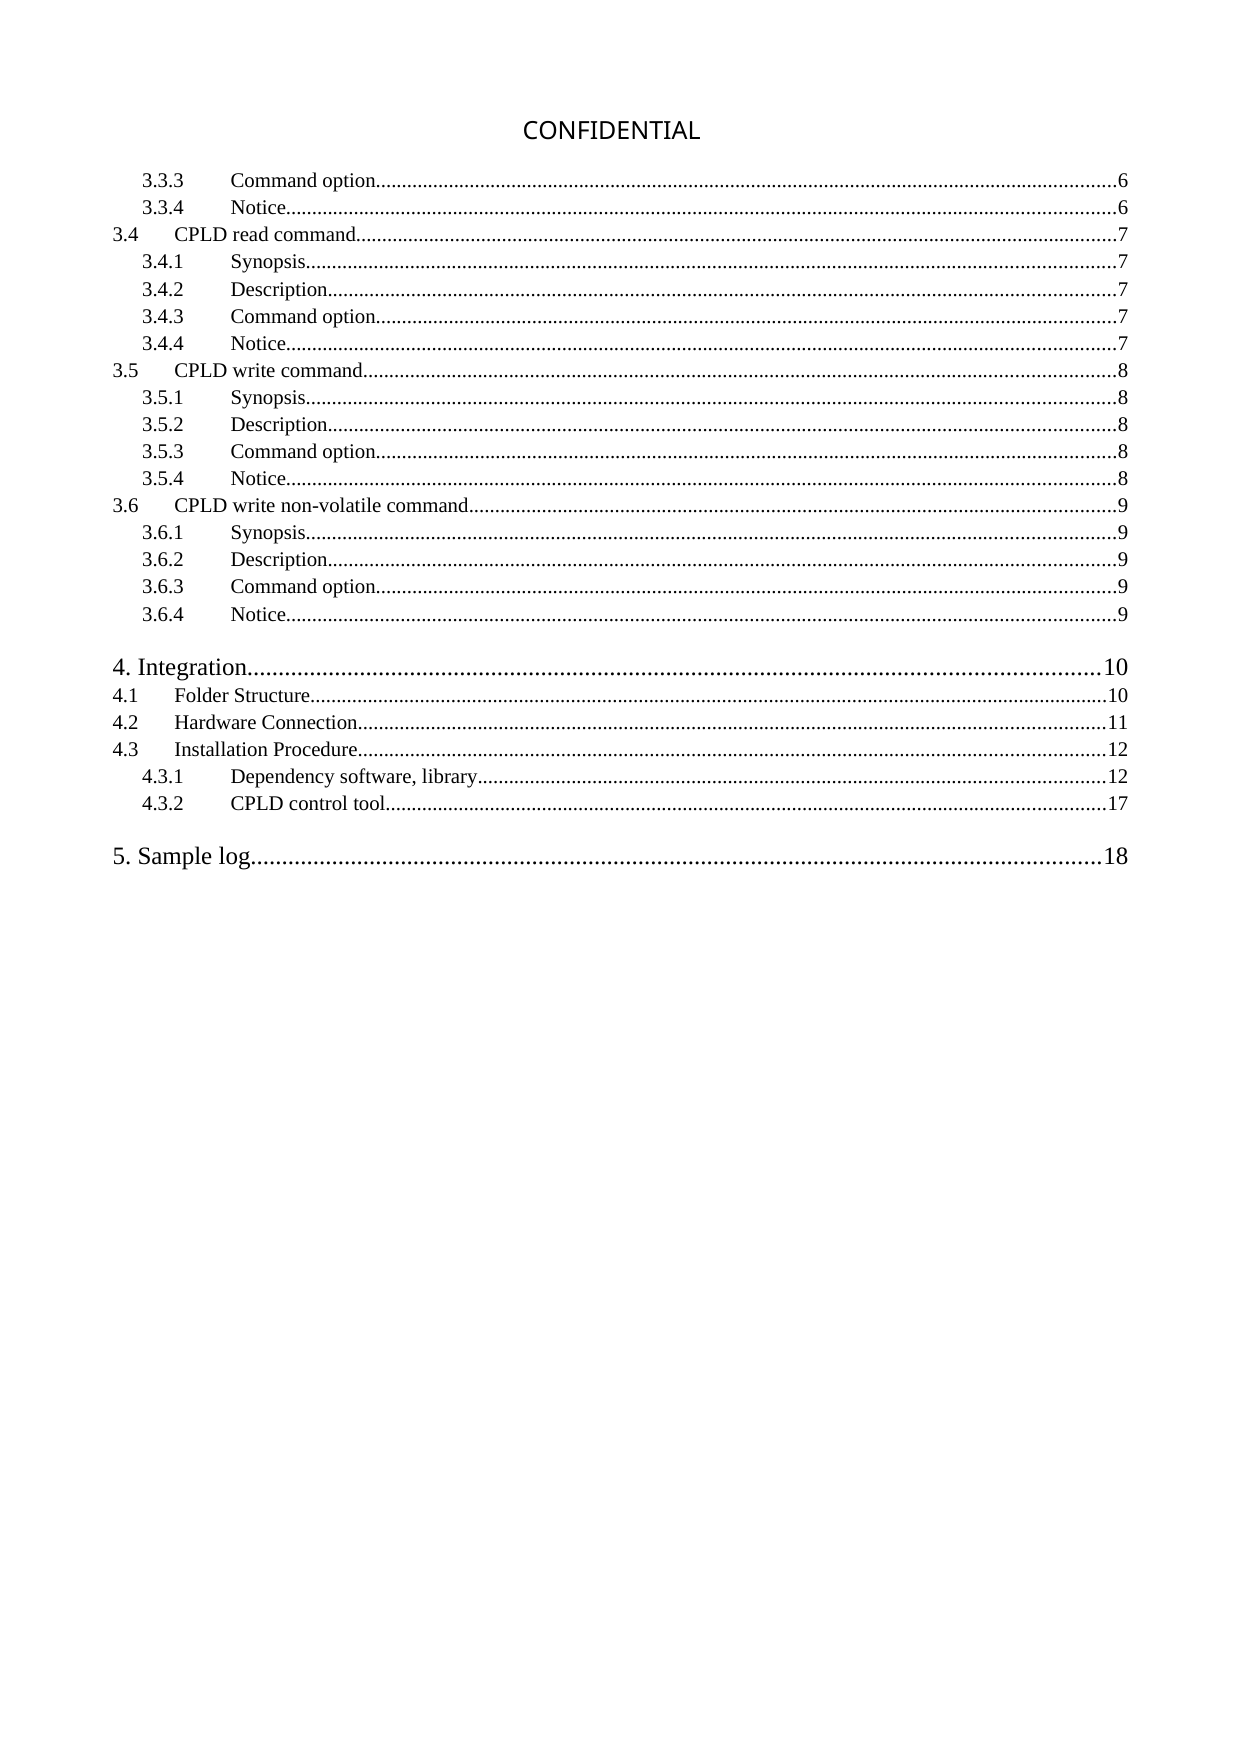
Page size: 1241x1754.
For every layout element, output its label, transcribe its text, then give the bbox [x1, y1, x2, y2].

text 3.6.1 Synopsis 9 [142, 518, 1128, 545]
text 3.4 CPLD read command 7 [112, 220, 1128, 247]
text 4.3.1 Dependency software, library 12 [142, 762, 1128, 789]
text 5. Sample log 18 [112, 843, 1128, 870]
text 3.6.4 Notice 9 [142, 599, 1128, 626]
text 4.1 Folder Structure 10 [112, 681, 1128, 708]
text 4. Integration 10 [112, 653, 1128, 681]
text 4.3.2 CPLD control tool 17 [142, 789, 1128, 816]
text 3.4.2 Description 7 [142, 274, 1128, 301]
text 3.6 CPLD write non-volatile command 9 [112, 491, 1128, 518]
text 3.4.3 Command option 7 [142, 301, 1128, 328]
text 3.4.1 Synopsis 7 [142, 247, 1128, 274]
text 4.3 Installation Procedure 12 [112, 735, 1128, 762]
text 3.6.3 Command option 9 [142, 572, 1128, 599]
text 4.2 Hardware Connection 11 [112, 708, 1128, 735]
text 3.5.3 Command option 8 [142, 437, 1128, 464]
text 3.4.4 Notice 7 [142, 328, 1128, 356]
text 3.3.3 Command option 6 [142, 166, 1128, 193]
text 3.6.2 Description 9 [142, 545, 1128, 572]
text 3.5.4 Notice 8 [142, 464, 1128, 491]
text 3.3.4 Notice 6 [142, 193, 1128, 220]
text 3.5.2 Description 8 [142, 410, 1128, 437]
text 3.5 CPLD write command 8 [112, 356, 1128, 383]
text 3.5.1 Synopsis 8 [142, 383, 1128, 410]
